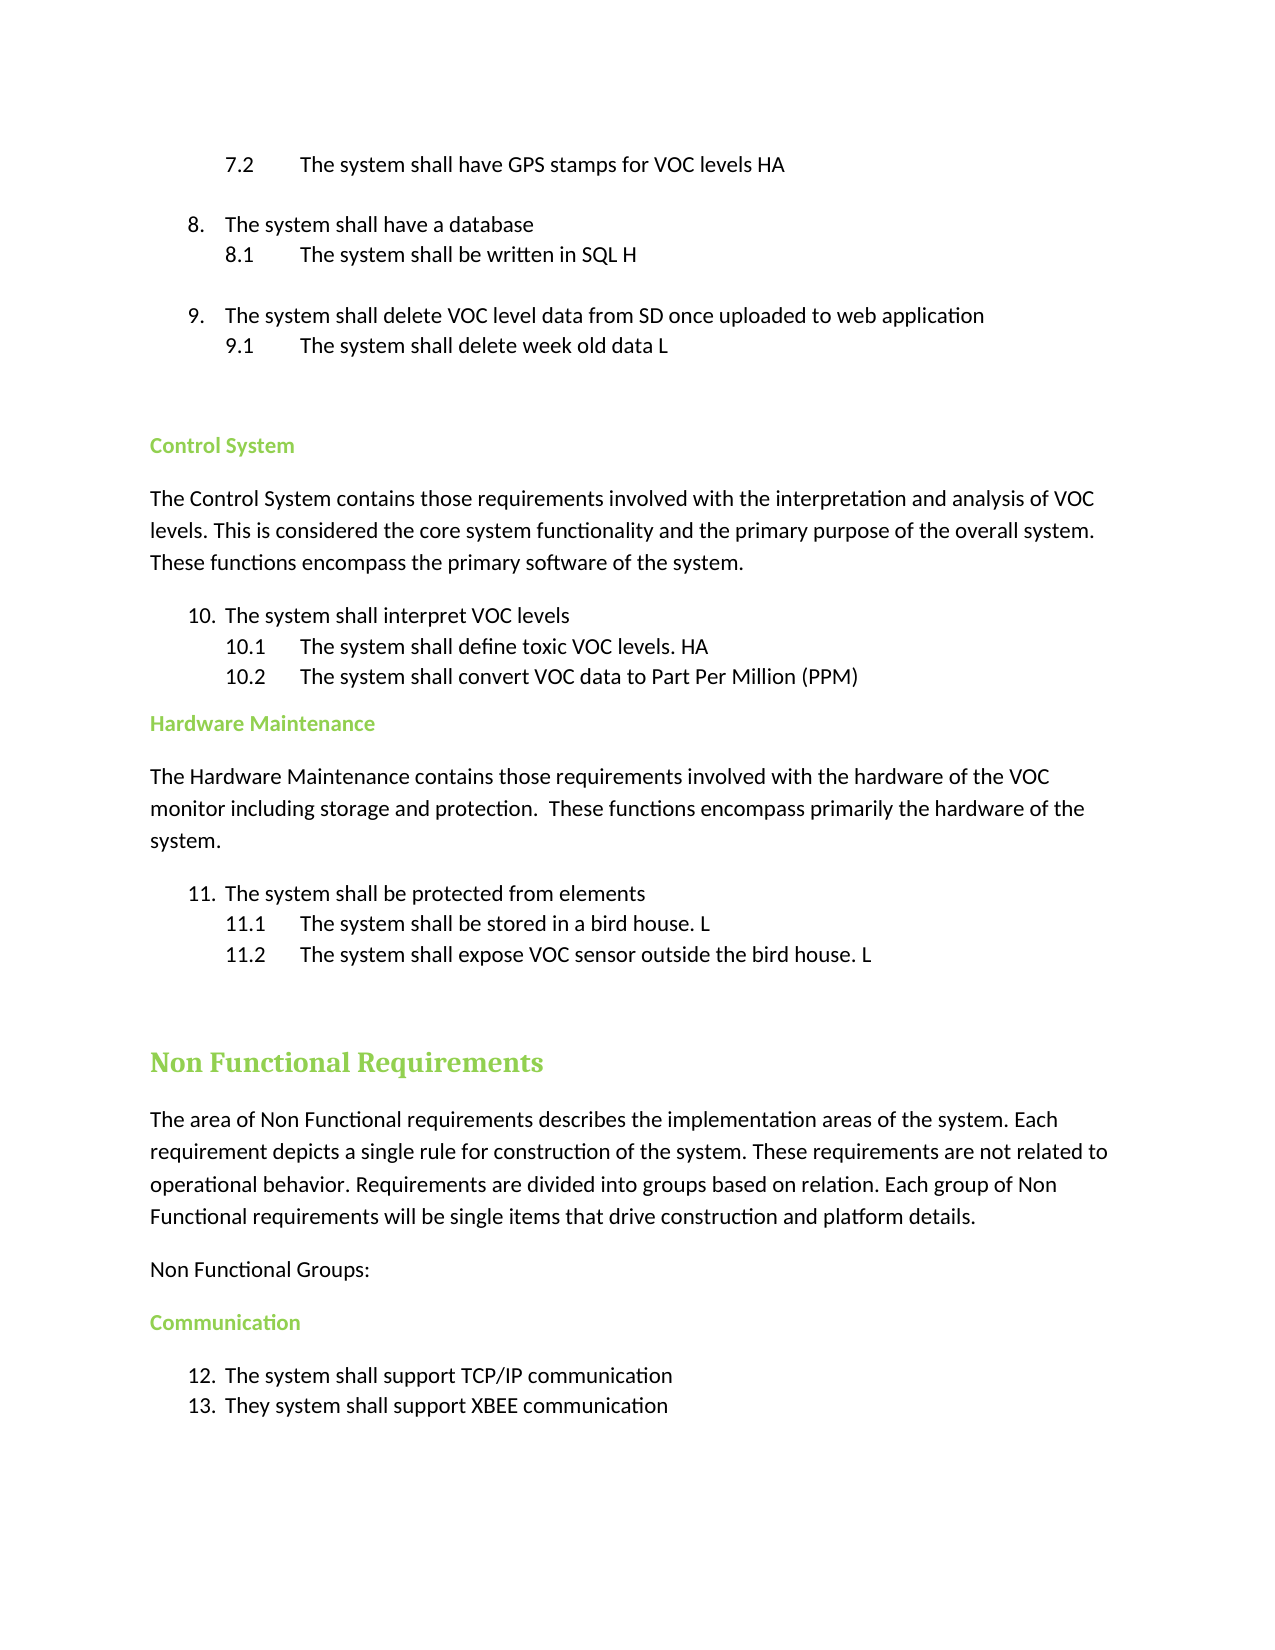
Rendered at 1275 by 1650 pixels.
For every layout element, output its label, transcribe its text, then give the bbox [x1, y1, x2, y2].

text Control System [150, 431, 1125, 459]
text Hardware Maintenance [150, 709, 1125, 737]
list The system shall have GPS stamps for VOC levels HA [225, 150, 1125, 178]
list The system shall convert VOC data to Part Per Million (PPM) [225, 662, 1125, 690]
list The system shall support TCP/IP communication [187, 1361, 1125, 1389]
text The Control System contains those requirements involved with the interpretation and analysis of VOC levels. This is considered the core system functionality and the primary purpose of the overall system. These functions encompass the primary software of the system. [150, 484, 1125, 577]
text Non Functional Groups: [150, 1255, 1125, 1283]
text The Hardware Maintenance contains those requirements involved with the hardware of the VOC monitor including storage and protection. These functions encompass primarily the hardware of the system. [150, 762, 1125, 854]
list The system shall be written in SQL H [225, 241, 1125, 269]
list The system shall have a database [187, 210, 1125, 238]
list The system shall delete VOC level data from SD once uploaded to web application [187, 301, 1125, 329]
text Non Functional Requirements [150, 1046, 1125, 1079]
list 11.2 The system shall expose VOC sensor outside the bird house. L [225, 940, 1125, 968]
list The system shall interpret VOC levels [187, 602, 1125, 629]
text The area of Non Functional requirements describes the implementation areas of the system. Each requirement depicts a single rule for construction of the system. These requirements are not related to operational behavior. Requirements are divided into groups based on relation. Each group of Non Functional requirements will be single items that drive construction and platform details. [150, 1105, 1125, 1230]
list They system shall support XBEE communication [187, 1391, 1125, 1419]
list The system shall define toxic VOC levels. HA [225, 632, 1125, 660]
list The system shall be protected from elements [187, 879, 1125, 907]
list 9.1 The system shall delete week old data L [225, 331, 1125, 359]
list 11.1 The system shall be stored in a bird house. L [225, 909, 1125, 937]
text Communication [150, 1308, 1125, 1336]
